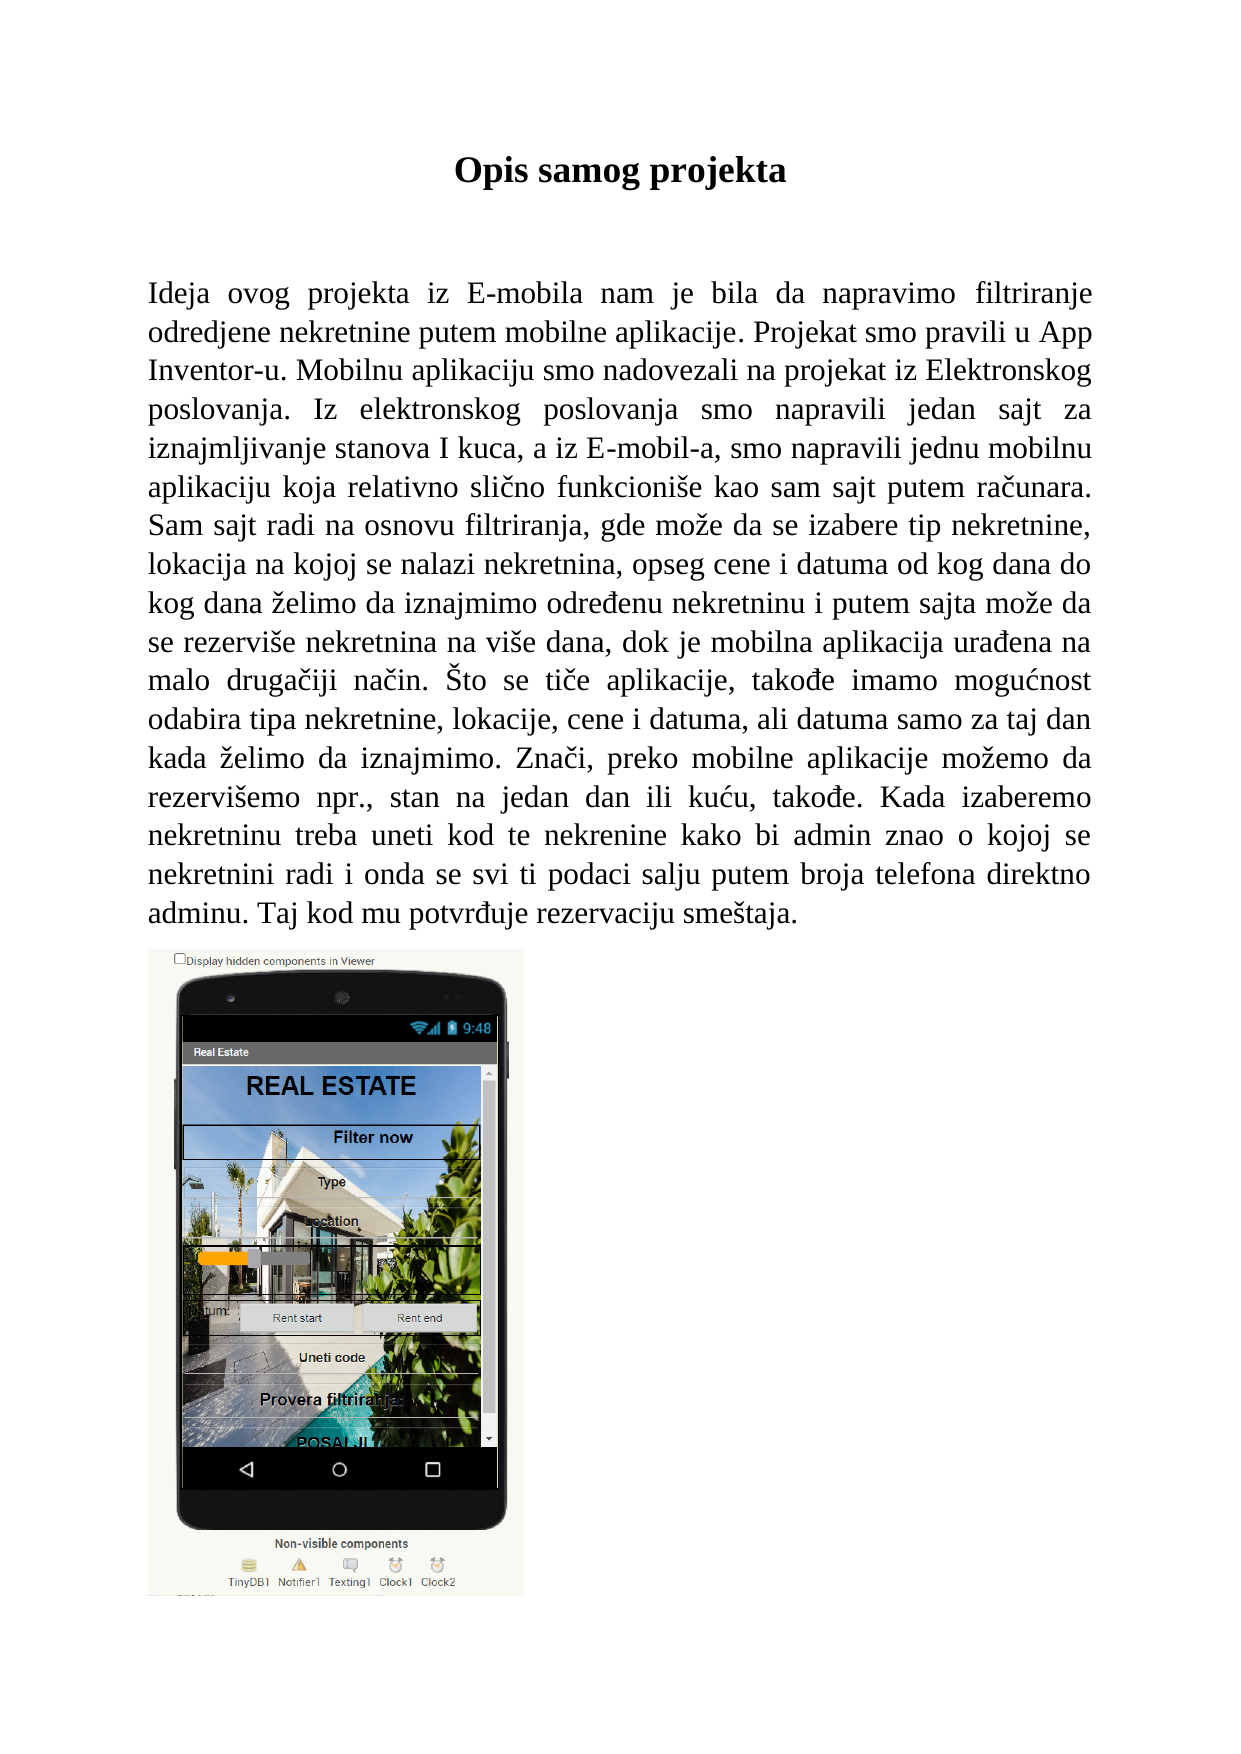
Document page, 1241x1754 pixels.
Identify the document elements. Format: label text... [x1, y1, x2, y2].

text Ideja ovog projekta iz E-mobila nam je bila da napravimo filtriranje odredjene nekretnine putem mobilne aplikacije. Projekat smo pravili u App Inventor-u. Mobilnu aplikaciju smo nadovezali na projekat iz Elektronskog poslovanja. Iz elektronskog poslovanja smo napravili jedan sajt za iznajmljivanje stanova I kuca, a iz E-mobil-a, smo napravili jednu mobilnu aplikaciju koja relativno slično funkcioniše kao sam sajt putem računara. Sam sajt radi na osnovu filtriranja, gde može da se izabere tip nekretnine, lokacija na kojoj se nalazi nekretnina, opseg cene i datuma od kog dana do kog dana želimo da iznajmimo određenu nekretninu i putem sajta može da se rezerviše nekretnina na više dana, dok je mobilna aplikacija urađena na malo drugačiji način. Što se tiče aplikacije, takođe imamo mogućnost odabira tipa nekretnine, lokacije, cene i datuma, ali datuma samo za taj dan kada želimo da iznajmimo. Znači, preko mobilne aplikacije možemo da rezervišemo npr., stan na jedan dan ili kuću, takođe. Kada izaberemo nekretninu treba uneti kod te nekrenine kako bi admin znao o kojoj se nekretnini radi i onda se svi ti podaci salju putem broja telefona direktno adminu. Taj kod mu potvrđuje rezervaciju smeštaja. [148, 274, 1093, 930]
text Opis samog projekta [148, 148, 1093, 191]
picture [147, 949, 524, 1596]
